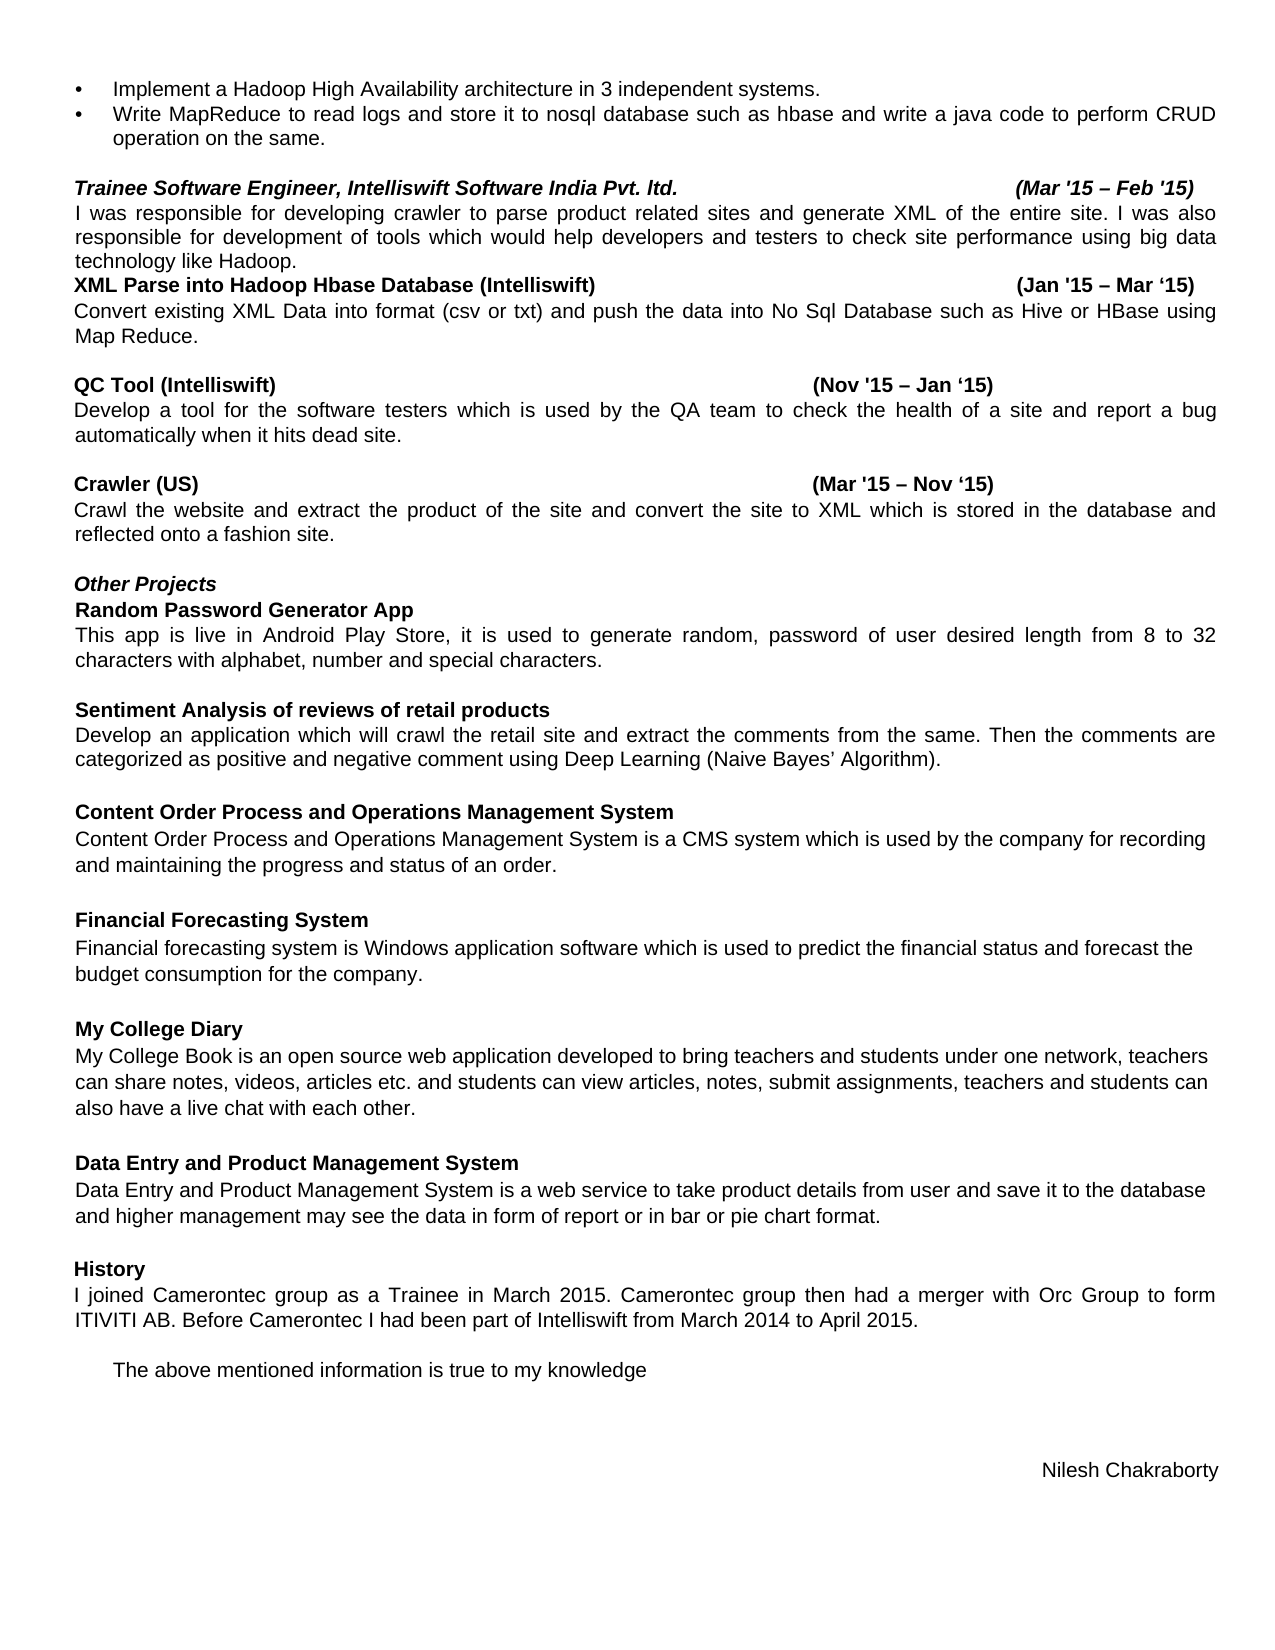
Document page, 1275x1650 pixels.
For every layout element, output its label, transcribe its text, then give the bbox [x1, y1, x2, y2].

list Implement a Hadoop High Availability architecture in 3 independent systems. [75, 77, 1219, 101]
subtitle Other Projects [73, 572, 1219, 596]
text Content Order Process and Operations Management System is a CMS system which is used by the company for recording and maintaining the progress and status of an order. [75, 827, 1219, 877]
text Data Entry and Product Management System is a web service to take product details from user and save it to the database and higher management may see the data in form of report or in bar or pie chart format. [75, 1178, 1219, 1228]
text Convert existing XML Data into format (csv or txt) and push the data into No Sql Database such as Hive or HBase using Map Reduce. [73, 299, 1219, 347]
text The above mentioned information is true to my knowledge [113, 1358, 1219, 1382]
text I was responsible for developing crawler to parse product related sites and generate XML of the entire site. I was also responsible for development of tools which would help developers and testers to check site performance using big data technology like Hadoop. [75, 201, 1219, 273]
text Sentiment Analysis of reviews of retail products [75, 698, 1219, 722]
text This app is live in Android Play Store, it is used to generate random, password of user desired length from 8 to 32 characters with alphabet, number and special characters. [75, 623, 1219, 672]
text Develop a tool for the software testers which is used by the QA team to check the health of a site and report a bug automatically when it hits dead site. [73, 398, 1219, 447]
text Nilesh Chakraborty [75, 1458, 1219, 1482]
subtitle XML Parse into Hadoop Hbase Database (Intelliswift) (Jan '15 – Mar ‘15) [73, 273, 1219, 297]
text Crawl the website and extract the product of the site and convert the site to XML which is stored in the database and reflected onto a fashion site. [73, 498, 1219, 546]
text Financial forecasting system is Windows application software which is used to predict the financial status and forecast the budget consumption for the company. [75, 936, 1219, 985]
text Financial Forecasting System [75, 908, 1219, 932]
text Trainee Software Engineer, Intelliswift Software India Pvt. ltd. (Mar '15 – Feb '15) [73, 176, 1219, 200]
text Content Order Process and Operations Management System [75, 800, 1219, 824]
text Data Entry and Product Management System [75, 1151, 1219, 1174]
subtitle Crawler (US) (Mar '15 – Nov ‘15) [73, 472, 1219, 496]
text Develop an application which will crawl the retail site and extract the comments from the same. Then the comments are categorized as positive and negative comment using Deep Learning (Naive Bayes’ Algorithm). [75, 723, 1219, 771]
text My College Diary [75, 1016, 1219, 1040]
text Random Password Generator App [75, 598, 1219, 622]
subtitle History [73, 1257, 1219, 1281]
subtitle QC Tool (Intelliswift) (Nov '15 – Jan ‘15) [73, 372, 1219, 396]
list Write MapReduce to read logs and store it to nosql database such as hbase and write a java code to perform CRUD operation on the same. [75, 102, 1219, 150]
text My College Book is an open source web application developed to bring teachers and students under one network, teachers can share notes, videos, articles etc. and students can view articles, notes, submit assignments, teachers and students can also have a live chat with each other. [75, 1044, 1219, 1119]
text I joined Camerontec group as a Trainee in March 2015. Camerontec group then had a merger with Orc Group to form ITIVITI AB. Before Camerontec I had been part of Intelliswift from March 2014 to April 2015. [73, 1283, 1219, 1332]
